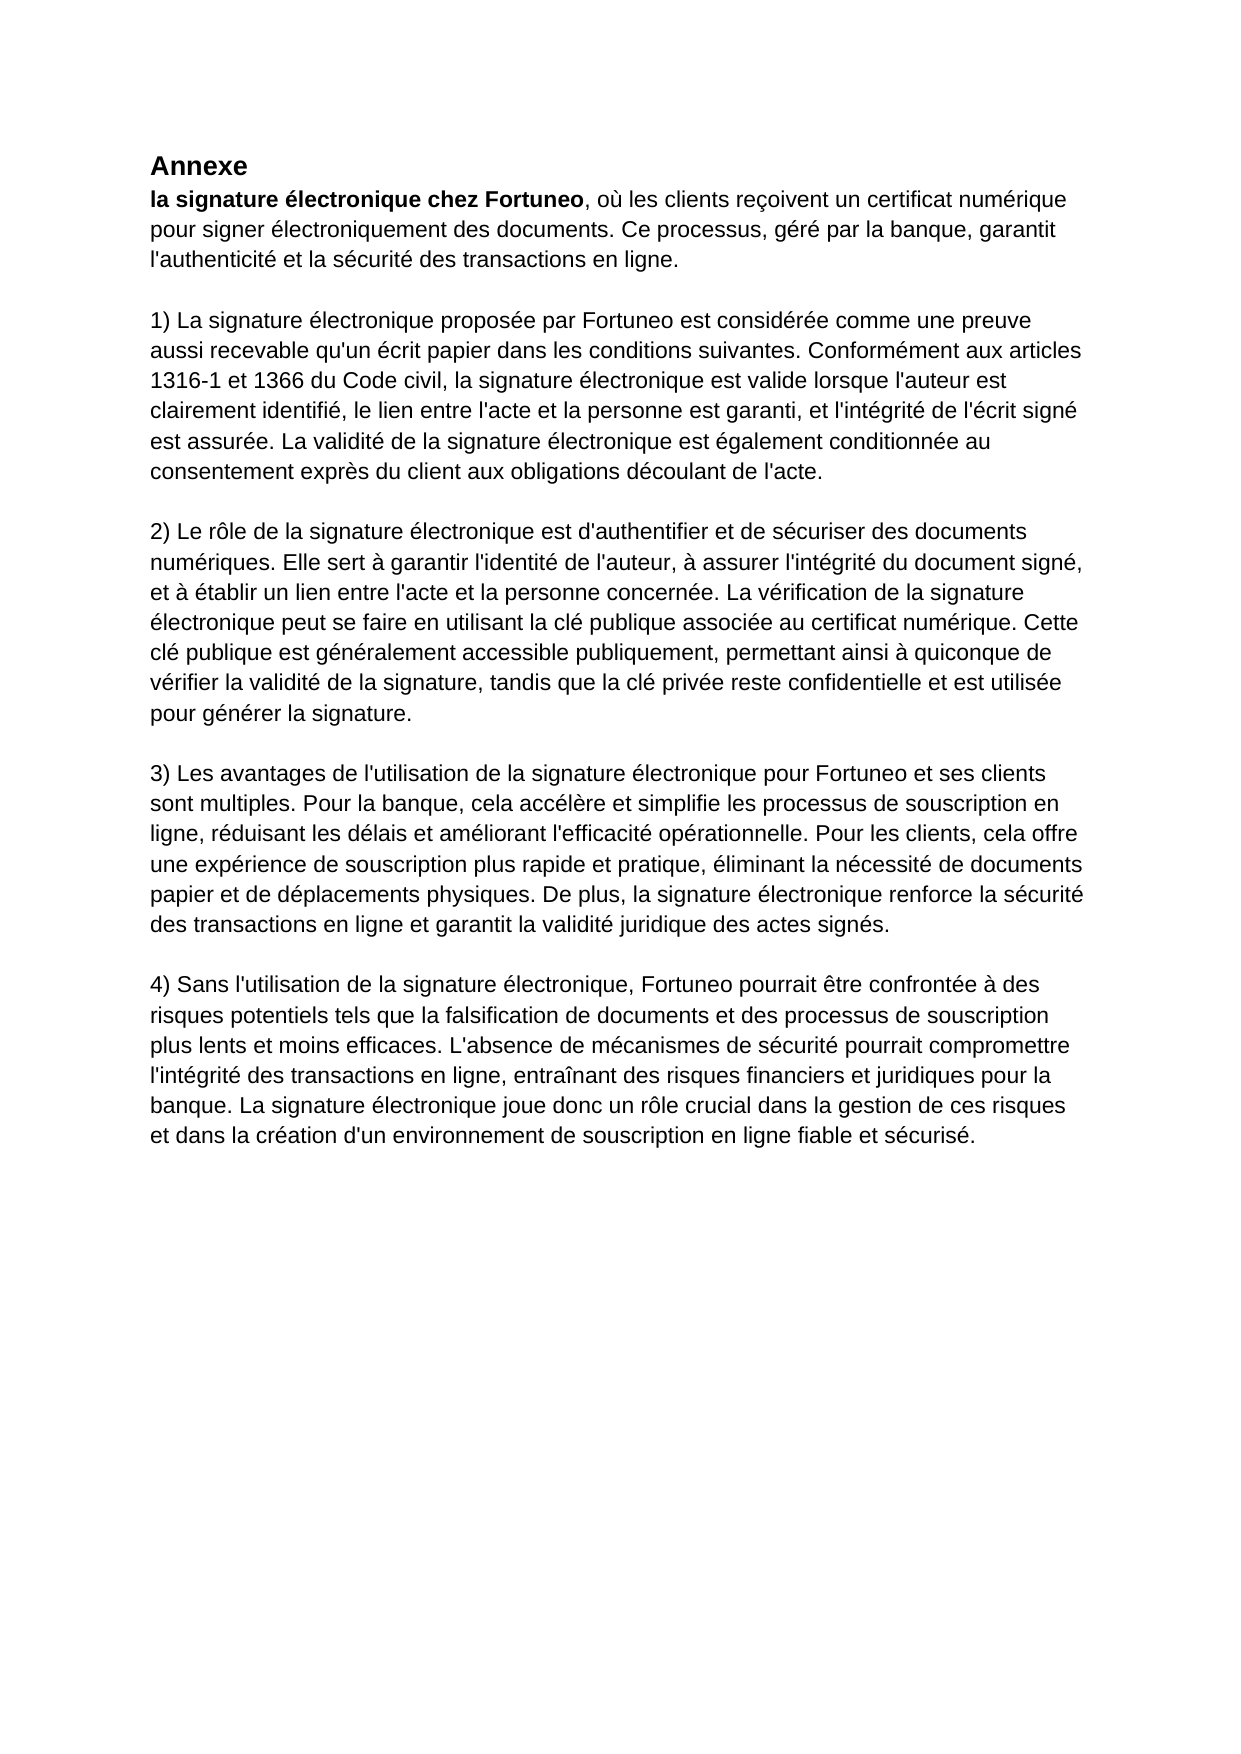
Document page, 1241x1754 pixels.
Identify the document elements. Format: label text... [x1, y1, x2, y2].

text 2) Le rôle de la signature électronique est d'authentifier et de sécuriser des documents numériques. Elle sert à garantir l'identité de l'auteur, à assurer l'intégrité du document signé, et à établir un lien entre l'acte et la personne concernée. La vérification de la signature électronique peut se faire en utilisant la clé publique associée au certificat numérique. Cette clé publique est généralement accessible publiquement, permettant ainsi à quiconque de vérifier la validité de la signature, tandis que la clé privée reste confidentielle et est utilisée pour générer la signature. [150, 518, 1090, 726]
text 1) La signature électronique proposée par Fortuneo est considérée comme une preuve aussi recevable qu'un écrit papier dans les conditions suivantes. Conformément aux articles 1316-1 et 1366 du Code civil, la signature électronique est valide lorsque l'auteur est clairement identifié, le lien entre l'acte et la personne est garanti, et l'intégrité de l'écrit signé est assurée. La validité de la signature électronique est également conditionnée au consentement exprès du client aux obligations découlant de l'acte. [150, 307, 1090, 484]
text 3) Les avantages de l'utilisation de la signature électronique pour Fortuneo et ses clients sont multiples. Pour la banque, cela accélère et simplifie les processus de souscription en ligne, réduisant les délais et améliorant l'efficacité opérationnelle. Pour les clients, cela offre une expérience de souscription plus rapide et pratique, éliminant la nécessité de documents papier et de déplacements physiques. De plus, la signature électronique renforce la sécurité des transactions en ligne et garantit la validité juridique des actes signés. [150, 760, 1090, 937]
text 4) Sans l'utilisation de la signature électronique, Fortuneo pourrait être confrontée à des risques potentiels tels que la falsification de documents et des processus de souscription plus lents et moins efficaces. L'absence de mécanismes de sécurité pourrait compromettre l'intégrité des transactions en ligne, entraînant des risques financiers et juridiques pour la banque. La signature électronique joue donc un rôle crucial dans la gestion de ces risques et dans la création d'un environnement de souscription en ligne fiable et sécurisé. [150, 971, 1090, 1149]
text la signature électronique chez Fortuneo, où les clients reçoivent un certificat numérique pour signer électroniquement des documents. Ce processus, géré par la banque, garantit l'authenticité et la sécurité des transactions en ligne. [150, 186, 1090, 273]
text Annexe [150, 150, 1090, 181]
